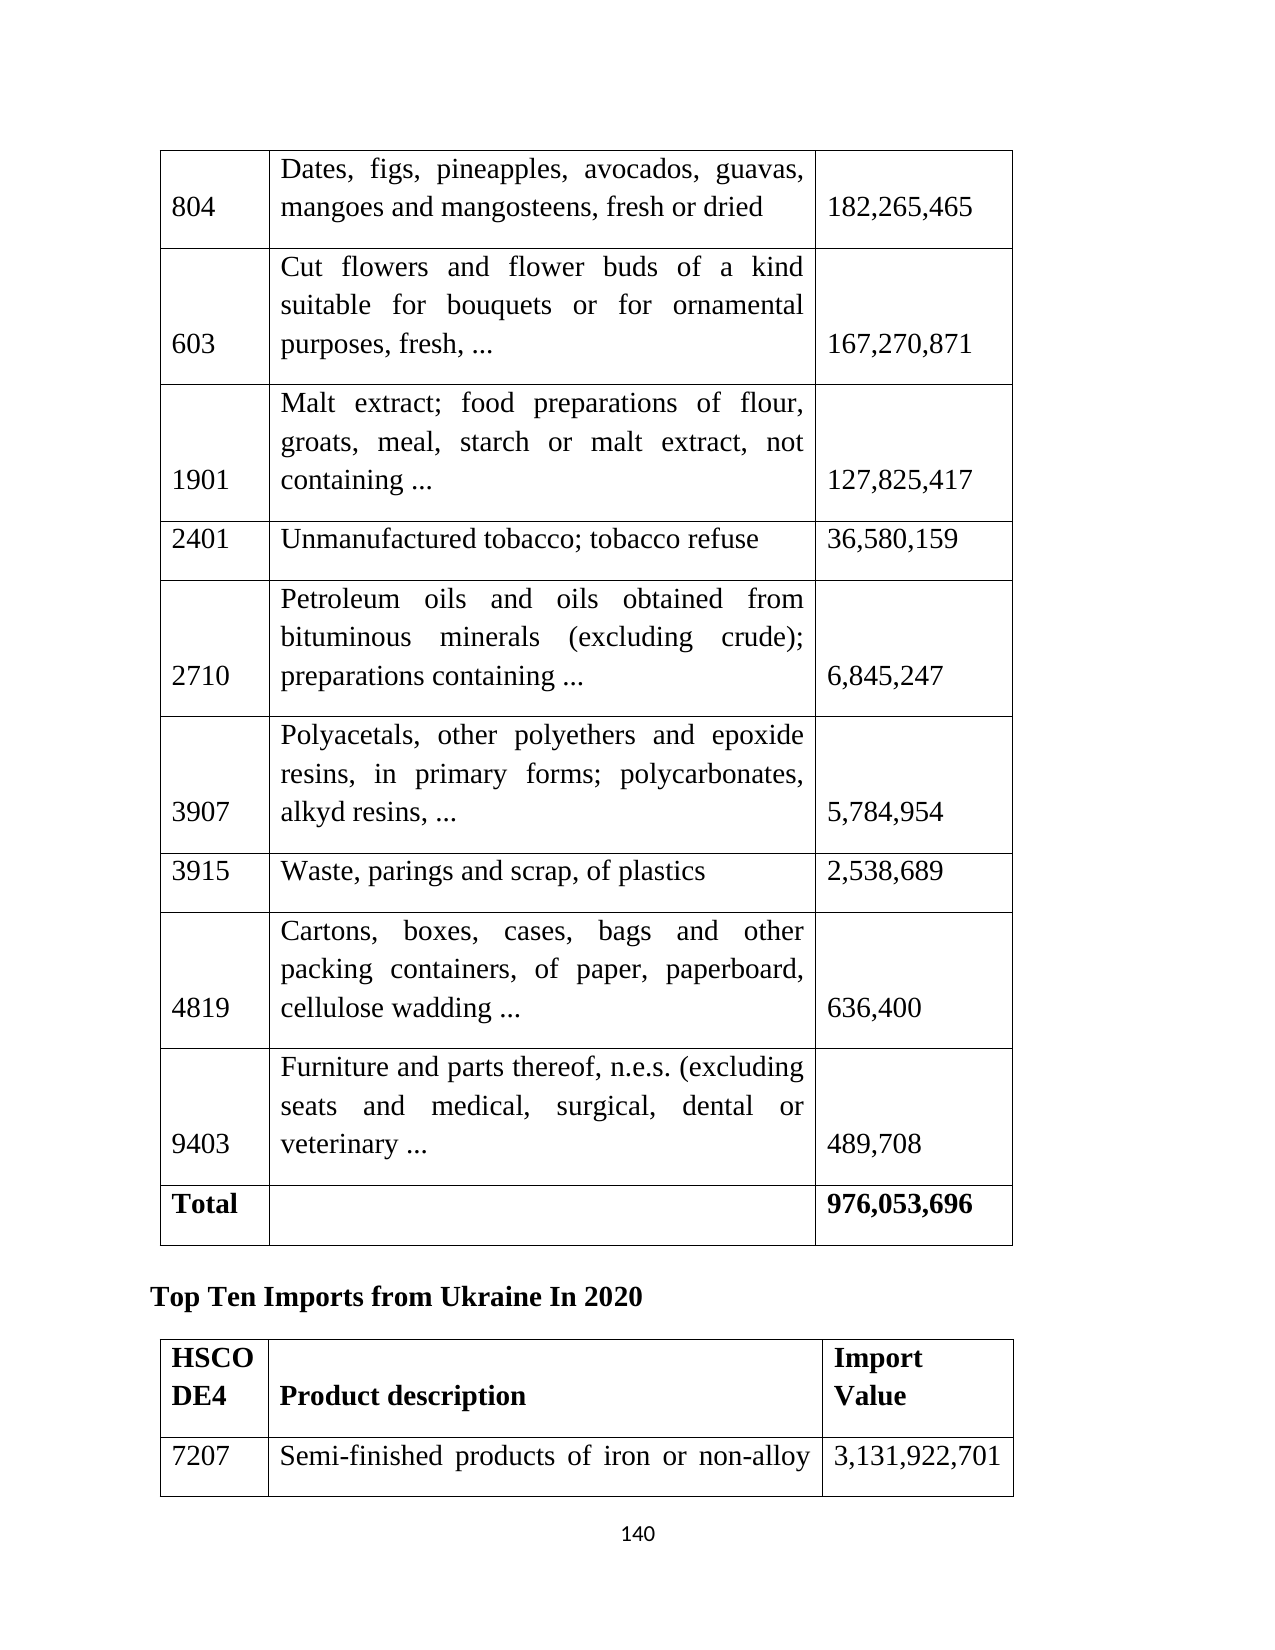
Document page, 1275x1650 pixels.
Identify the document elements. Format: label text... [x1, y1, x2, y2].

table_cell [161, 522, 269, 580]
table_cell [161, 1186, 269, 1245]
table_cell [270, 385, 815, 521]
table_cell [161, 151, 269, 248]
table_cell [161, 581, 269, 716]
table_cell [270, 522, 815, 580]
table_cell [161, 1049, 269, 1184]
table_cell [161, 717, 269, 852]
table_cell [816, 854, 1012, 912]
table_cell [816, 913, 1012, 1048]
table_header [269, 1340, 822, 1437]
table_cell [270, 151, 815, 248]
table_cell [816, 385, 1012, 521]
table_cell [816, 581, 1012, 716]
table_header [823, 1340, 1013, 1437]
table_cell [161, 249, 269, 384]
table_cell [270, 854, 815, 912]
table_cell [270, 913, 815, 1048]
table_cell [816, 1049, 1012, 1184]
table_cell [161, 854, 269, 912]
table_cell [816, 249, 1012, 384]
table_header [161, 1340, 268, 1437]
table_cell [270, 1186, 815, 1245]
text Top Ten Imports from Ukraine In 2020 [150, 1279, 1125, 1313]
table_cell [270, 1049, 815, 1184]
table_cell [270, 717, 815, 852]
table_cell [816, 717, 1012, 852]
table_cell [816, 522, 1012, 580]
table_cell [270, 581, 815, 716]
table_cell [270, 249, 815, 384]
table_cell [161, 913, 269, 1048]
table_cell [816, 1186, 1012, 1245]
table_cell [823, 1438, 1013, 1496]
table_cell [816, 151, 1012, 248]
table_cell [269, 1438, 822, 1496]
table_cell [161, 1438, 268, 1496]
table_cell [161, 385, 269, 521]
